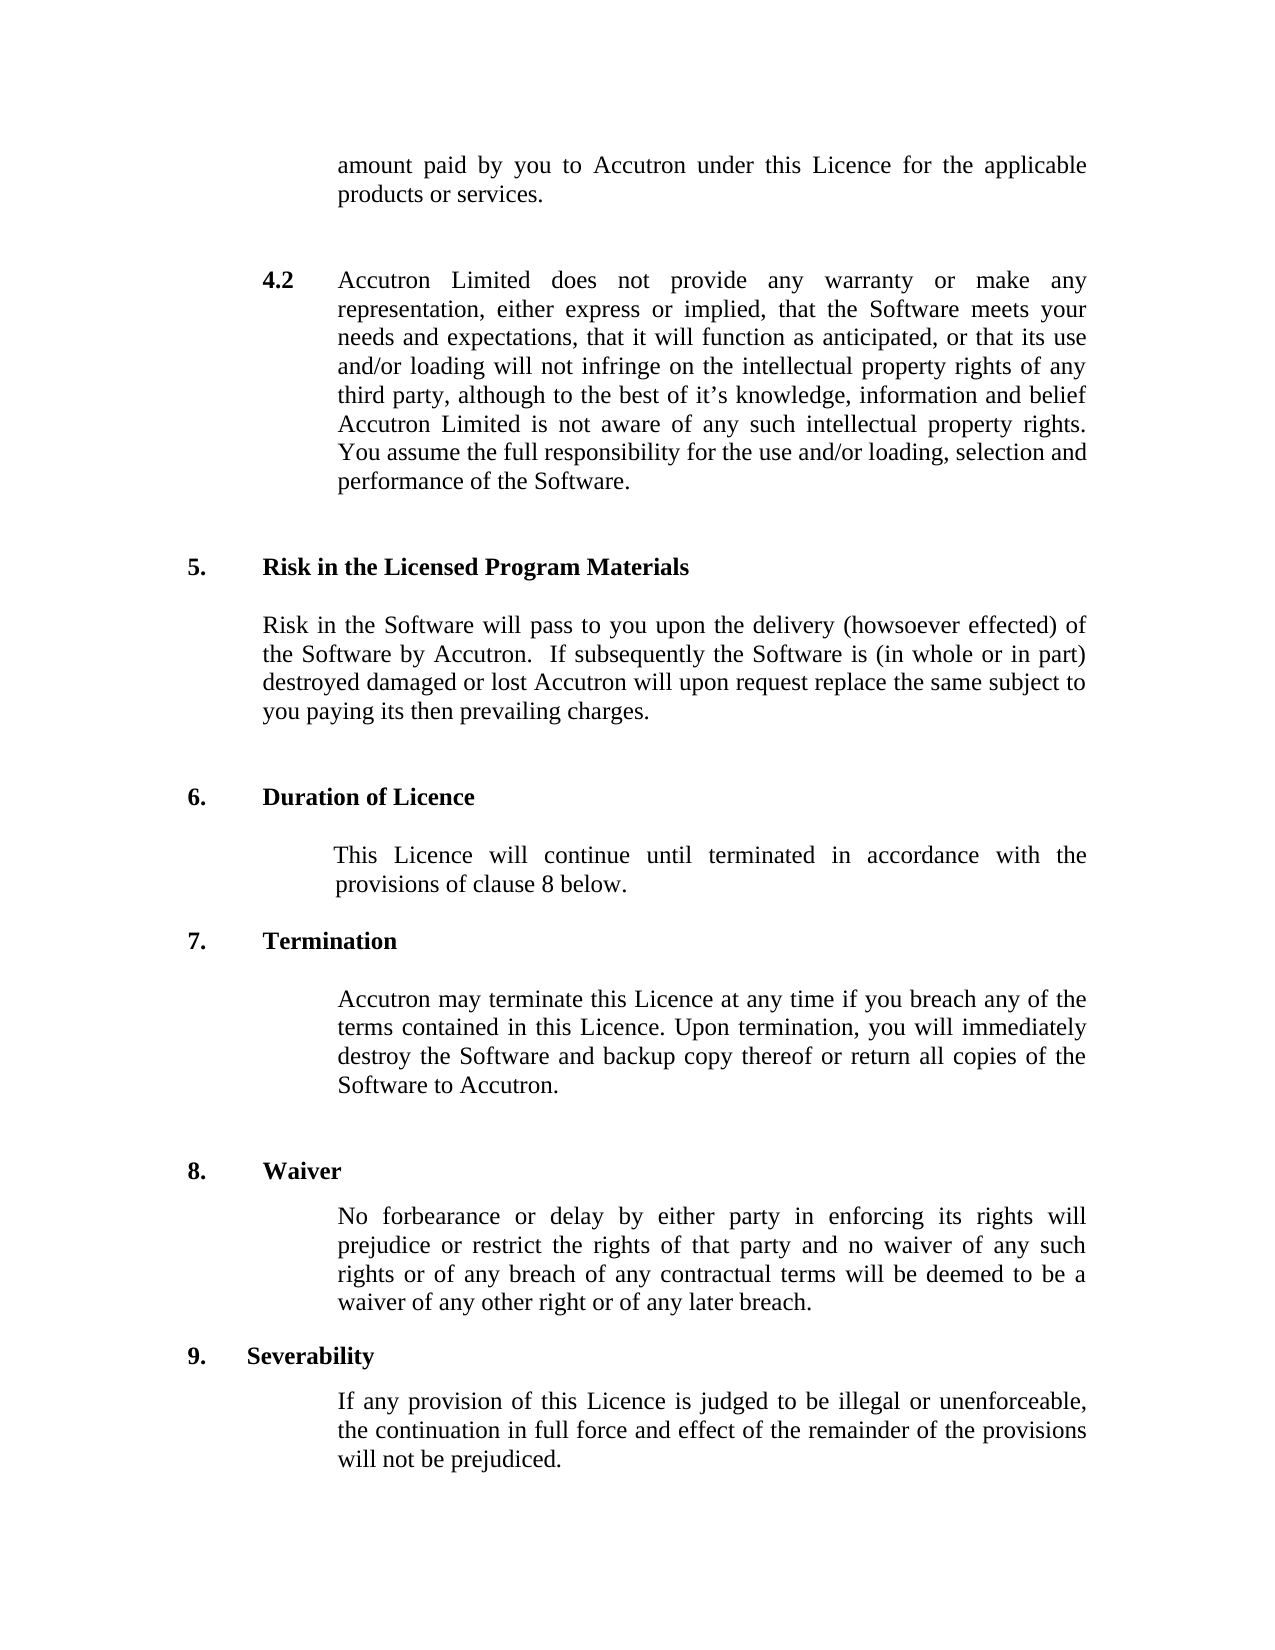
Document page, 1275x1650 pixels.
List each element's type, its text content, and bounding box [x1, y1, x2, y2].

text 4.2 Accutron Limited does not provide any warranty or make any representation, either express or implied, that the Software meets your needs and expectations, that it will function as anticipated, or that its use and/or loading will not infringe on the intellectual property rights of any third party, although to the best of it’s knowledge, information and belief Accutron Limited is not aware of any such intellectual property rights. You assume the full responsibility for the use and/or loading, selection and performance of the Software. [262, 265, 1087, 495]
text 7. Termination [187, 926, 1087, 955]
text 9. Severability [187, 1341, 1087, 1370]
text 8. Waiver [187, 1156, 1087, 1185]
text This Licence will continue until terminated in accordance with the provisions of clause 8 below. [333, 840, 1087, 897]
text 5. Risk in the Licensed Program Materials [187, 552, 1087, 581]
text If any provision of this Licence is judged to be illegal or unenforceable, the continuation in full force and effect of the remainder of the provisions will not be prejudiced. [187, 1386, 1087, 1472]
text Risk in the Software will pass to you upon the delivery (howsoever effected) of the Software by Accutron. If subsequently the Software is (in whole or in part) destroyed damaged or lost Accutron will upon request replace the same subject to you paying its then prevailing charges. [262, 610, 1087, 725]
text 6. Duration of Licence [187, 782, 1087, 811]
text Accutron may terminate this Licence at any time if you breach any of the terms contained in this Licence. Upon termination, you will immediately destroy the Software and backup copy thereof or return all copies of the Software to Accutron. [262, 984, 1087, 1099]
text No forbearance or delay by either party in enforcing its rights will prejudice or restrict the rights of that party and no waiver of any such rights or of any breach of any contractual terms will be deemed to be a waiver of any other right or of any later breach. [187, 1201, 1087, 1316]
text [262, 150, 1087, 207]
